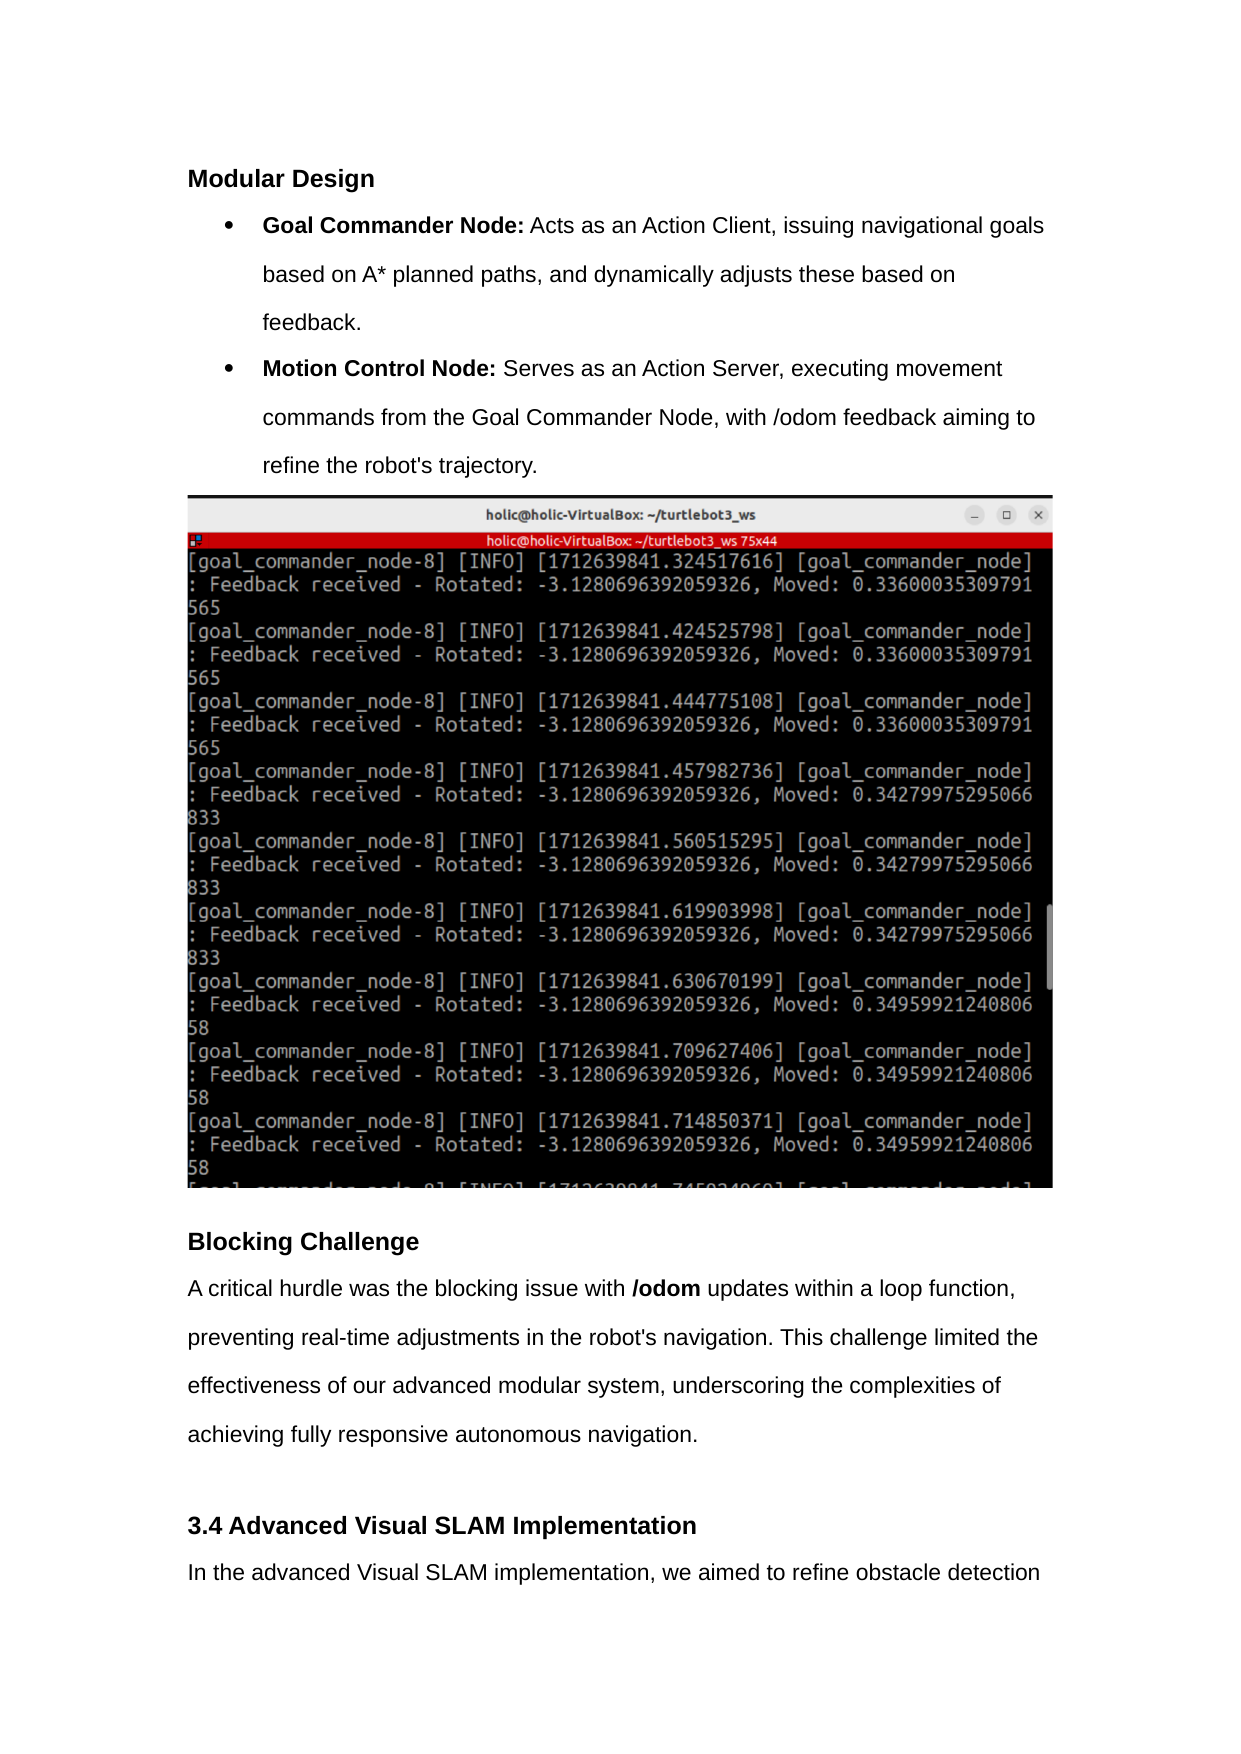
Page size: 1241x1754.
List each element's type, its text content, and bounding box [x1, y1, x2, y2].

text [187, 1556, 1053, 1589]
list Goal Commander Node: Acts as an Action Client, issuing navigational goals based on A* planned paths, and dynamically adjusts these based on feedback. [225, 209, 1053, 339]
list A critical hurdle was the blocking issue with /odom updates within a loop function, preventing real-time adjustments in the robot's navigation. This challenge limited the effectiveness of our advanced modular system, underscoring the complexities of achieving fully responsive autonomous navigation. [187, 1272, 1053, 1451]
text Modular Design [187, 162, 1053, 194]
list Motion Control Node: Serves as an Action Server, executing movement commands from the Goal Commander Node, with /odom feedback aiming to refine the robot's trajectory. [225, 352, 1053, 482]
picture [187, 495, 1053, 1188]
text Blocking Challenge [187, 1225, 1053, 1257]
text 3.4 Advanced Visual SLAM Implementation [187, 1509, 1053, 1542]
